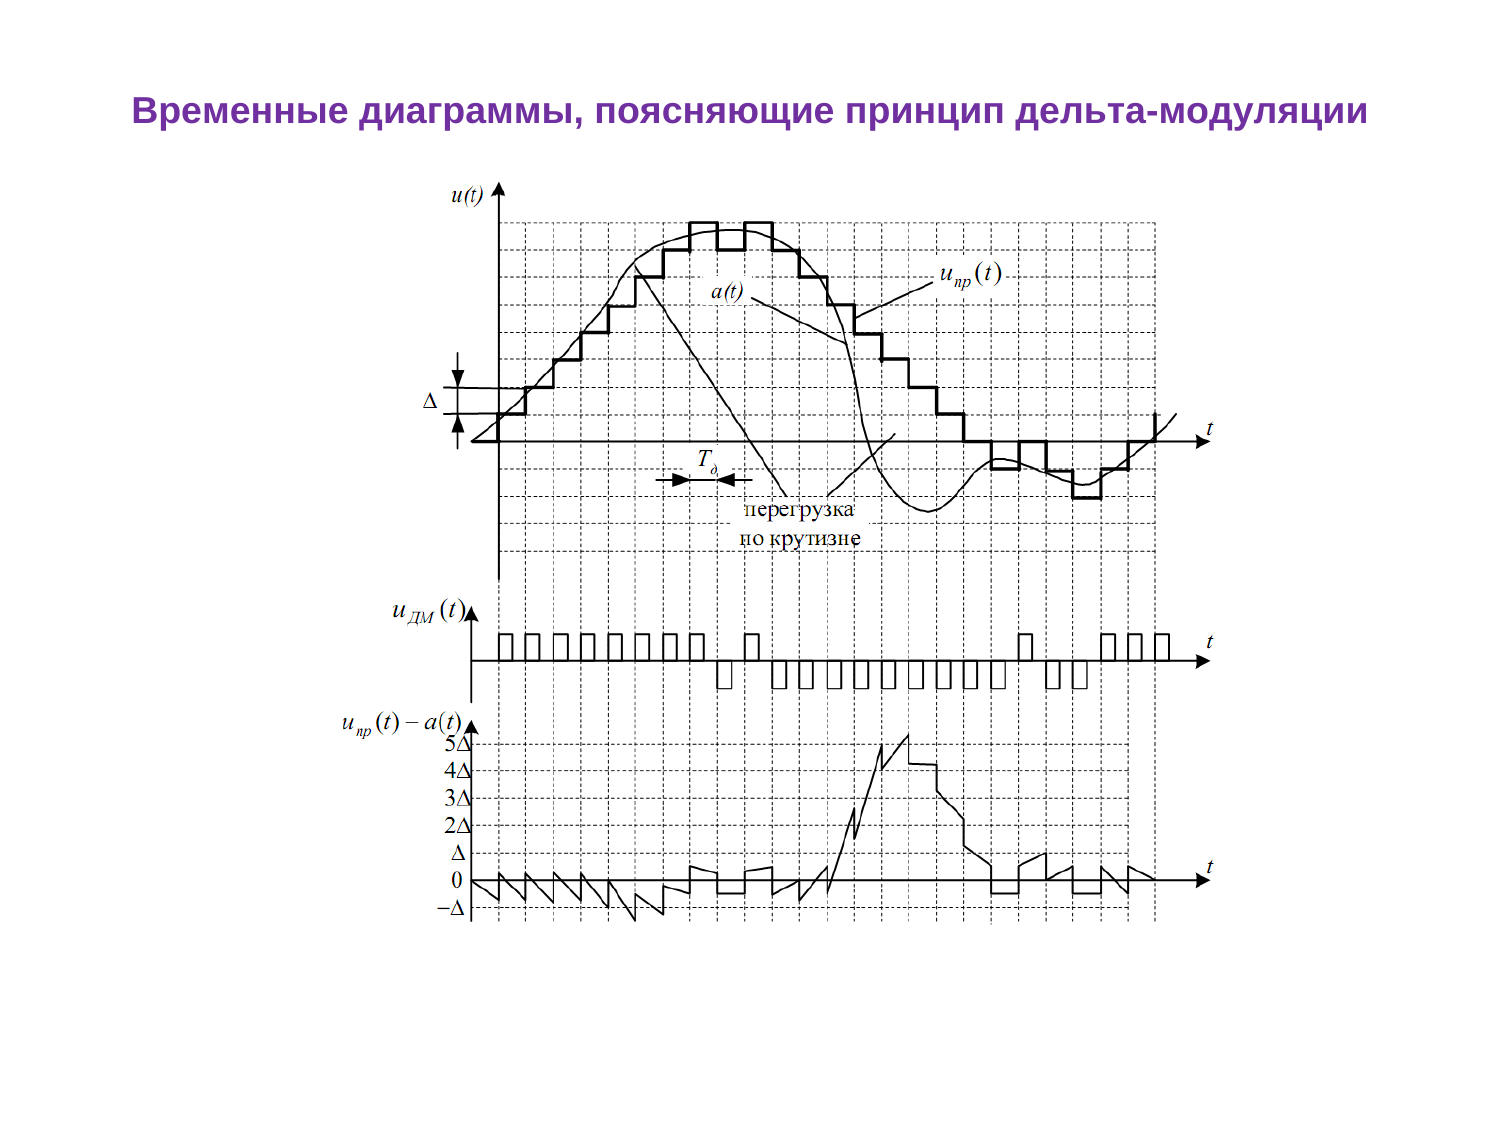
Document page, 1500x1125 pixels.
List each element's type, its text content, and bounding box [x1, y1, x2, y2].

text Временные диаграммы, поясняющие принцип дельта-модуляции [118, 89, 1382, 132]
picture [327, 174, 1232, 938]
